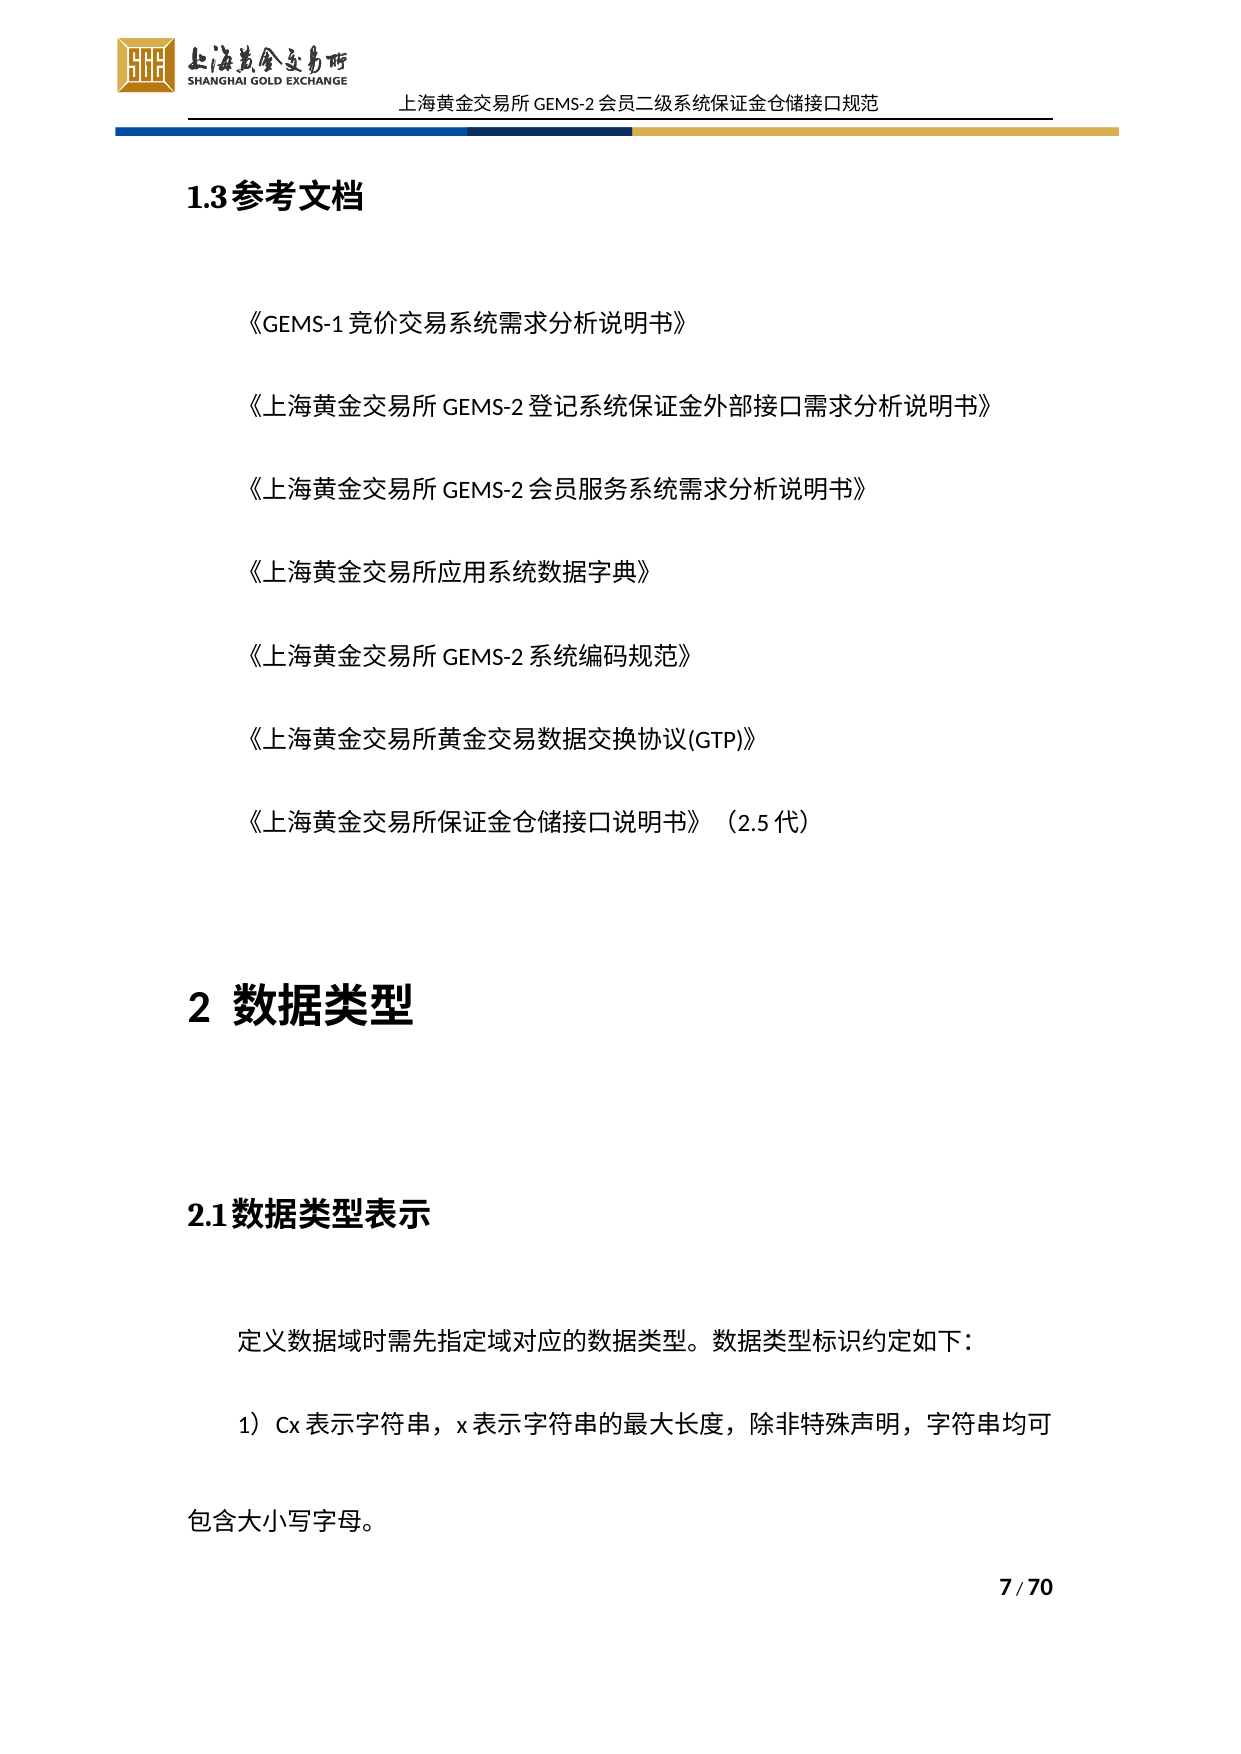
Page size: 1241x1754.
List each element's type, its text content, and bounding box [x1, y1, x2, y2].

text 《上海黄金交易所应用系统数据字典》 [187, 538, 1053, 603]
text 《上海黄金交易所保证金仓储接口说明书》（2.5代） [187, 788, 1053, 853]
text 《上海黄金交易所GEMS-2系统编码规范》 [187, 622, 1053, 687]
subtitle 数据类型表示 [187, 1179, 1053, 1244]
text 定义数据域时需先指定域对应的数据类型。数据类型标识约定如下： [187, 1307, 1053, 1372]
text 《上海黄金交易所黄金交易数据交换协议(GTP)》 [187, 705, 1053, 770]
subtitle 参考文档 [187, 162, 1053, 227]
picture [115, 38, 1119, 136]
subtitle 数据类型 [187, 954, 1053, 1052]
text 《上海黄金交易所GEMS-2登记系统保证金外部接口需求分析说明书》 [187, 372, 1053, 437]
text 《上海黄金交易所GEMS-2会员服务系统需求分析说明书》 [187, 455, 1053, 520]
text 1）Cx表示字符串，x表示字符串的最大长度，除非特殊声明，字符串均可包含大小写字母。 [187, 1390, 1053, 1552]
text 《GEMS-1竞价交易系统需求分析说明书》 [187, 289, 1053, 354]
